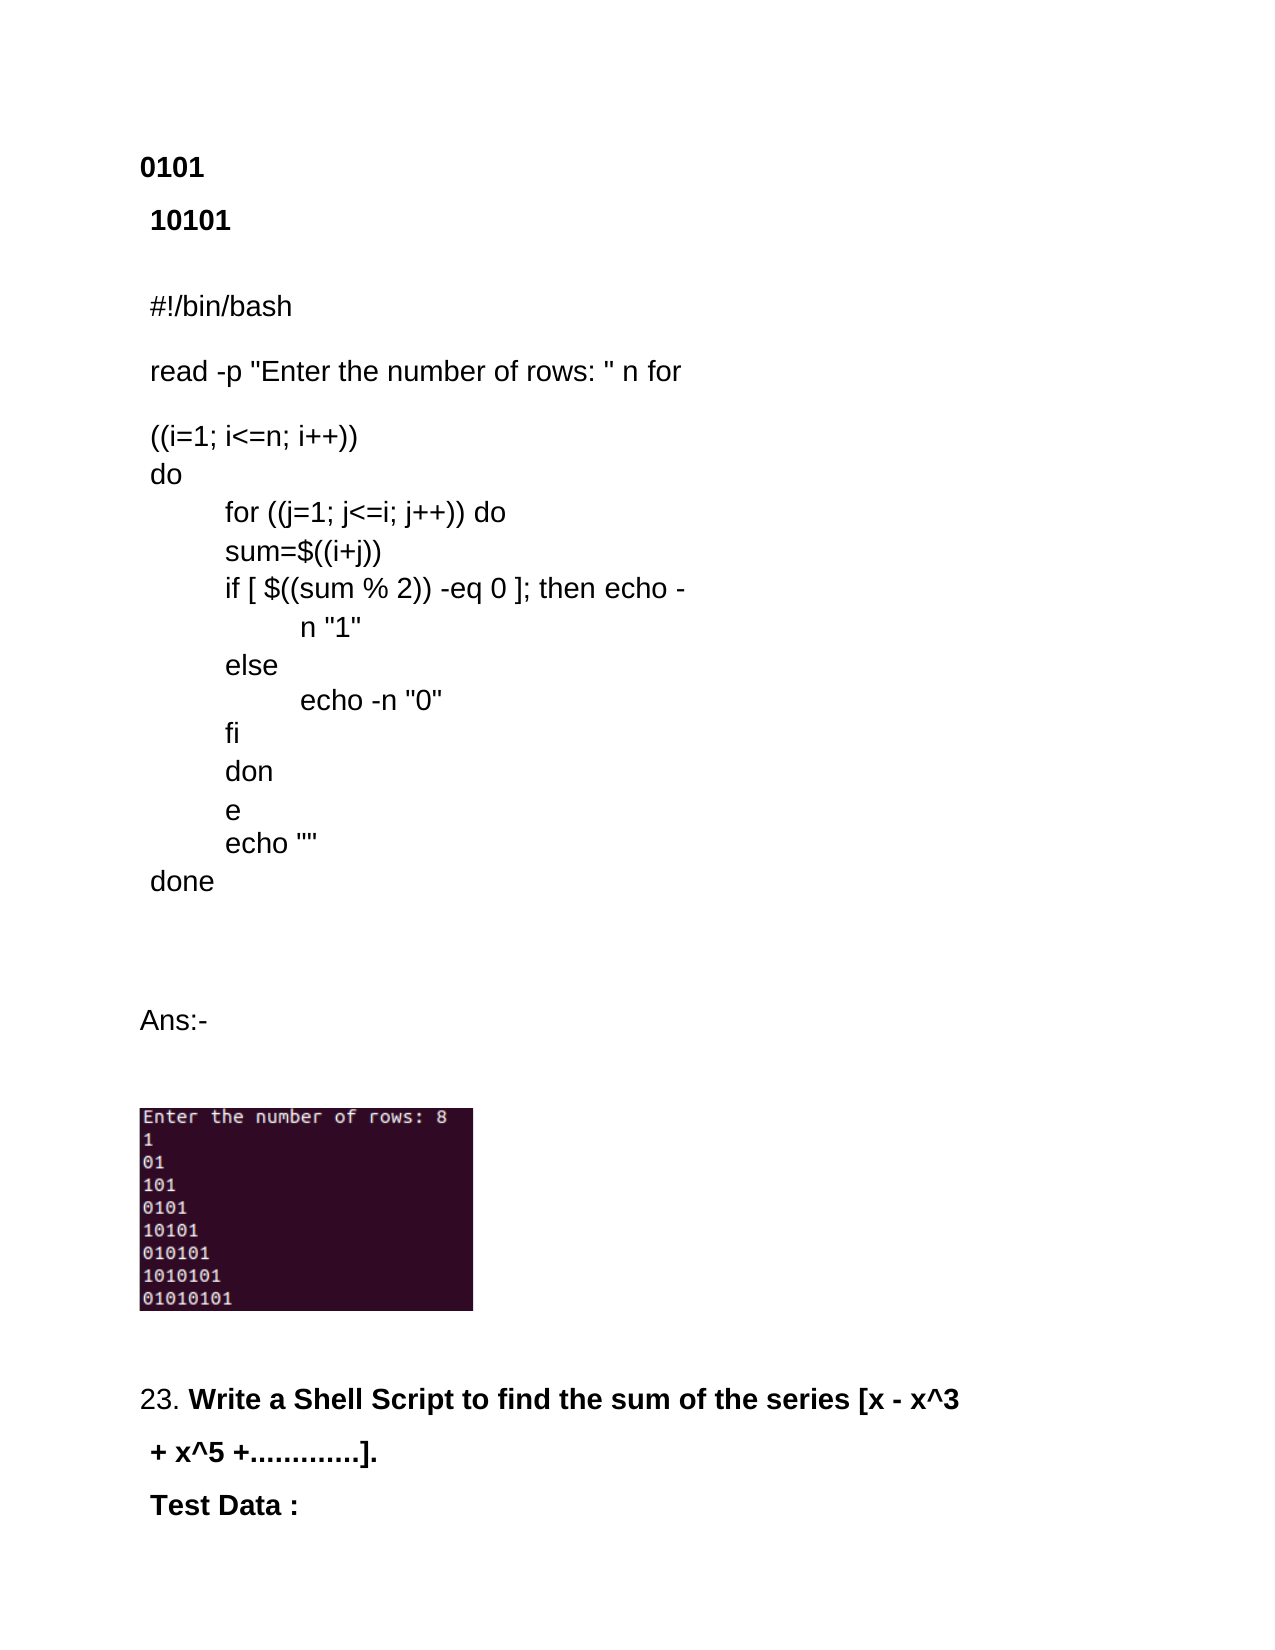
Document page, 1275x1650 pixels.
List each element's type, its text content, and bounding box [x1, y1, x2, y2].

text sum=$((i+j)) [225, 533, 1139, 567]
text echo -n "0" [300, 683, 1139, 716]
text else [225, 648, 285, 682]
text Test Data : [150, 1488, 1139, 1521]
text read -p "Enter the number of rows: " n for ((i=1; i<=n; i++)) [150, 323, 722, 452]
text #!/bin/bash [150, 289, 1139, 323]
picture [139, 1108, 474, 1311]
text do [150, 457, 1139, 491]
text 23. Write a Shell Script to find the sum of the series [x - x^3 [139, 1382, 1139, 1416]
text Ans:- [139, 1003, 1139, 1037]
text echo "" [225, 826, 1139, 860]
text for ((j=1; j<=i; j++)) do [225, 495, 557, 528]
text if [ $((sum % 2)) -eq 0 ]; then echo -n "1" [225, 571, 692, 643]
text fi done [225, 716, 287, 826]
text + x^5 + ]. [150, 1435, 1139, 1468]
text 10101 [150, 203, 1139, 236]
text done [150, 864, 1139, 898]
text 0101 [139, 150, 1139, 183]
